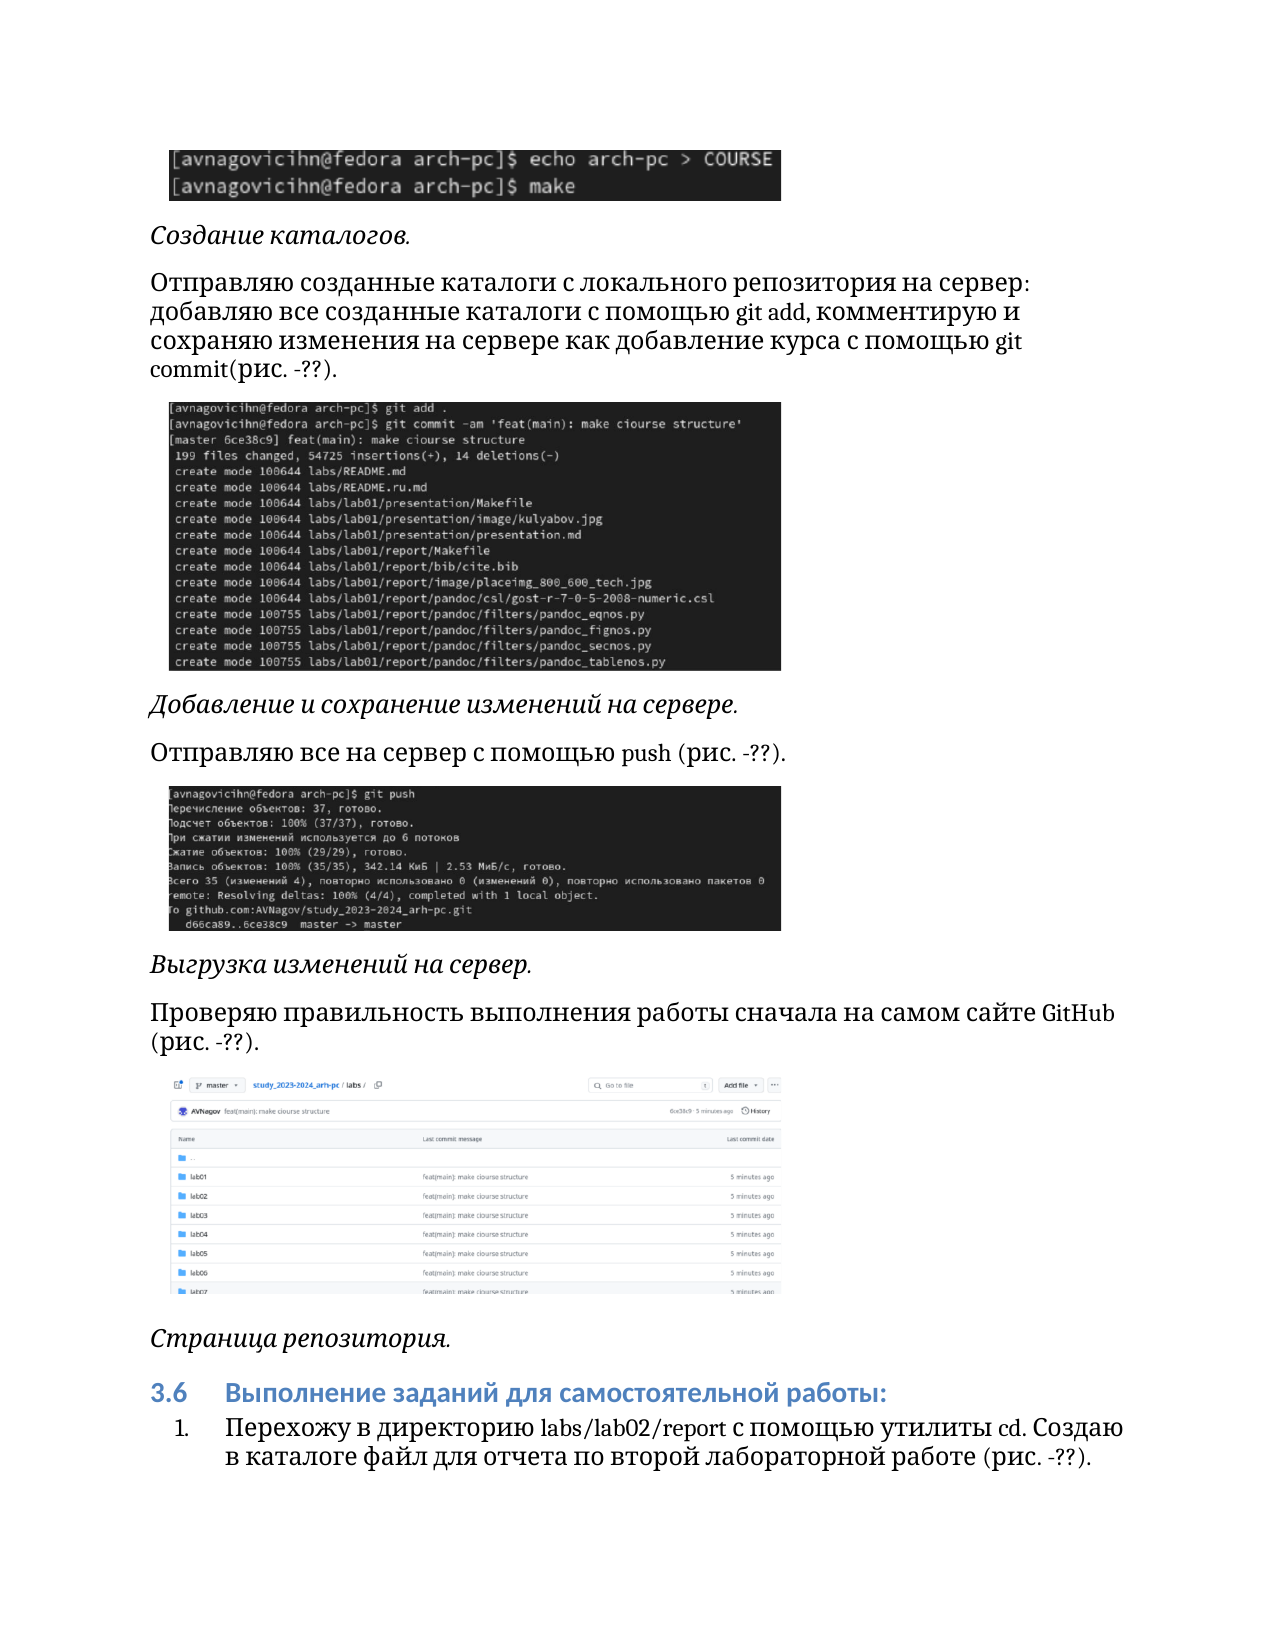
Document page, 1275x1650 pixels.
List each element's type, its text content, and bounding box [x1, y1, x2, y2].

text Отправляю все на сервер с помощью push (рис. -??). [150, 738, 1125, 767]
text Создание каталогов. [150, 222, 1125, 250]
text Проверяю правильность выполнения работы сначала на самом сайте GitHub (рис. -??). [150, 999, 1125, 1056]
text Отправляю созданные каталоги с локального репозитория на сервер: добавляю все созданные каталоги с помощью git add, комментирую и сохраняю изменения на сервере как добавление курса с помощью git commit(рис. -??). [150, 269, 1125, 384]
picture [168, 1075, 782, 1304]
picture [168, 786, 782, 931]
text Страница репозитория. [150, 1325, 1125, 1354]
list Перехожу в директорию labs/lab02/report с помощью утилиты cd. Создаю в каталоге файл для отчета по второй лабораторной работе (рис. -??). [175, 1414, 1125, 1471]
text Выгрузка изменений на сервер. [150, 951, 1125, 980]
text Добавление и сохранение изменений на сервере. [150, 691, 1125, 720]
picture [168, 402, 782, 671]
subtitle 3.6 Выполнение заданий для самостоятельной работы: [150, 1374, 1125, 1410]
picture [168, 150, 782, 201]
